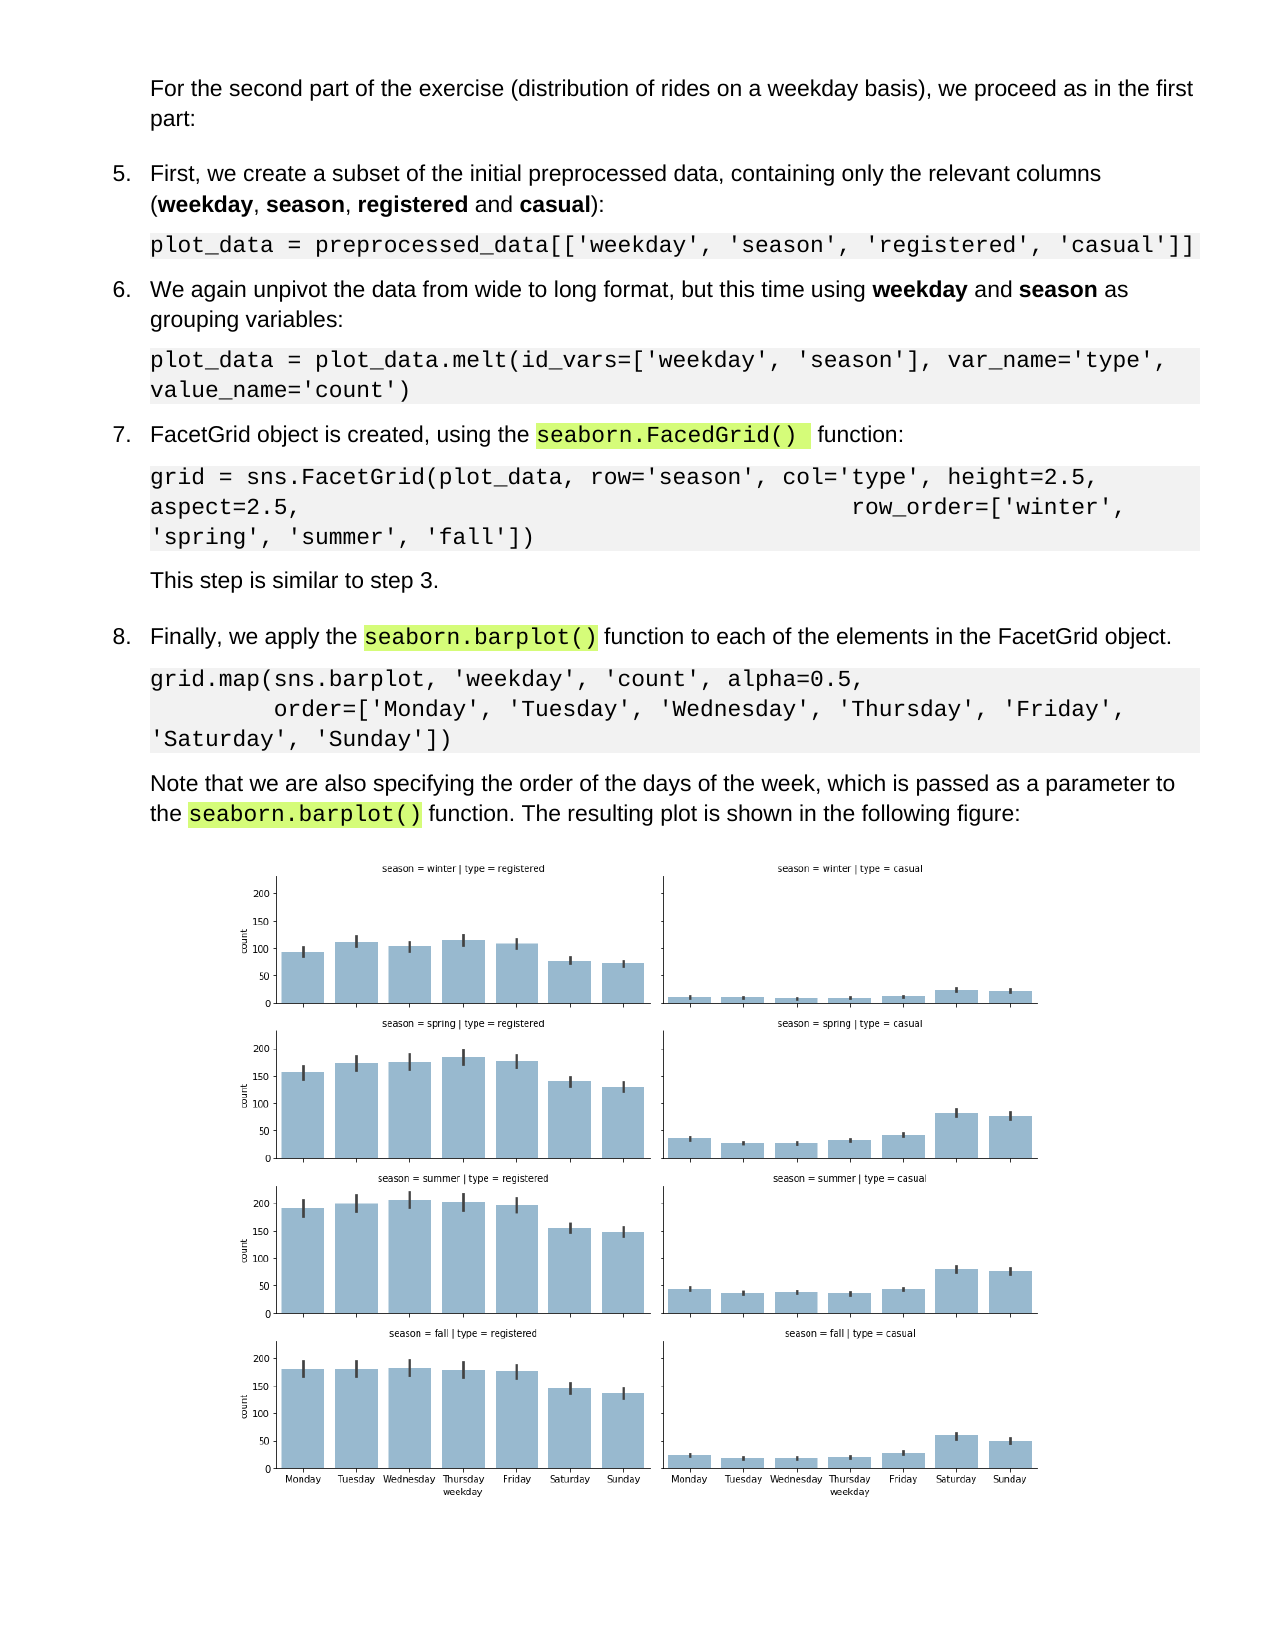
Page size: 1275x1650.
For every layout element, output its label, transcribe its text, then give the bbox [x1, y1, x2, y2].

list FacetGrid object is created, using the seaborn.FacedGrid() function: [112, 421, 1200, 449]
text Note that we are also specifying the order of the days of the week, which is passed as a parameter to the seaborn.barplot() function. The resulting plot is shown in the following figure: [150, 769, 1200, 828]
text grid = sns.FacetGrid(plot_data, row='season', col='type', height=2.5, aspect=2.5, row_order=['winter', 'spring', 'summer', 'fall']) [150, 466, 1200, 551]
text plot_data = plot_data.melt(id_vars=['weekday', 'season'], var_name='type', value_name='count') [150, 348, 1200, 404]
text This step is similar to step 3. [150, 567, 1200, 594]
list We again unpivot the data from wide to long format, but this time using weekday and season as grouping variables: [112, 276, 1200, 332]
text grid.map(sns.barplot, 'weekday', 'count', alpha=0.5, [150, 668, 1200, 694]
list First, we create a subset of the initial preprocessed data, containing only the relevant columns (weekday, season, registered and casual): [112, 160, 1200, 217]
text For the second part of the exercise (distribution of rides on a weekday basis), we proceed as in the first part: [150, 75, 1200, 132]
picture [233, 857, 1042, 1502]
list Finally, we apply the seaborn.barplot() function to each of the elements in the FacetGrid object. [112, 623, 1200, 651]
text plot_data = preprocessed_data[['weekday', 'season', 'registered', 'casual']] [150, 233, 1200, 259]
text order=['Monday', 'Tuesday', 'Wednesday', 'Thursday', 'Friday', 'Saturday', 'Sunday']) [150, 697, 1200, 753]
